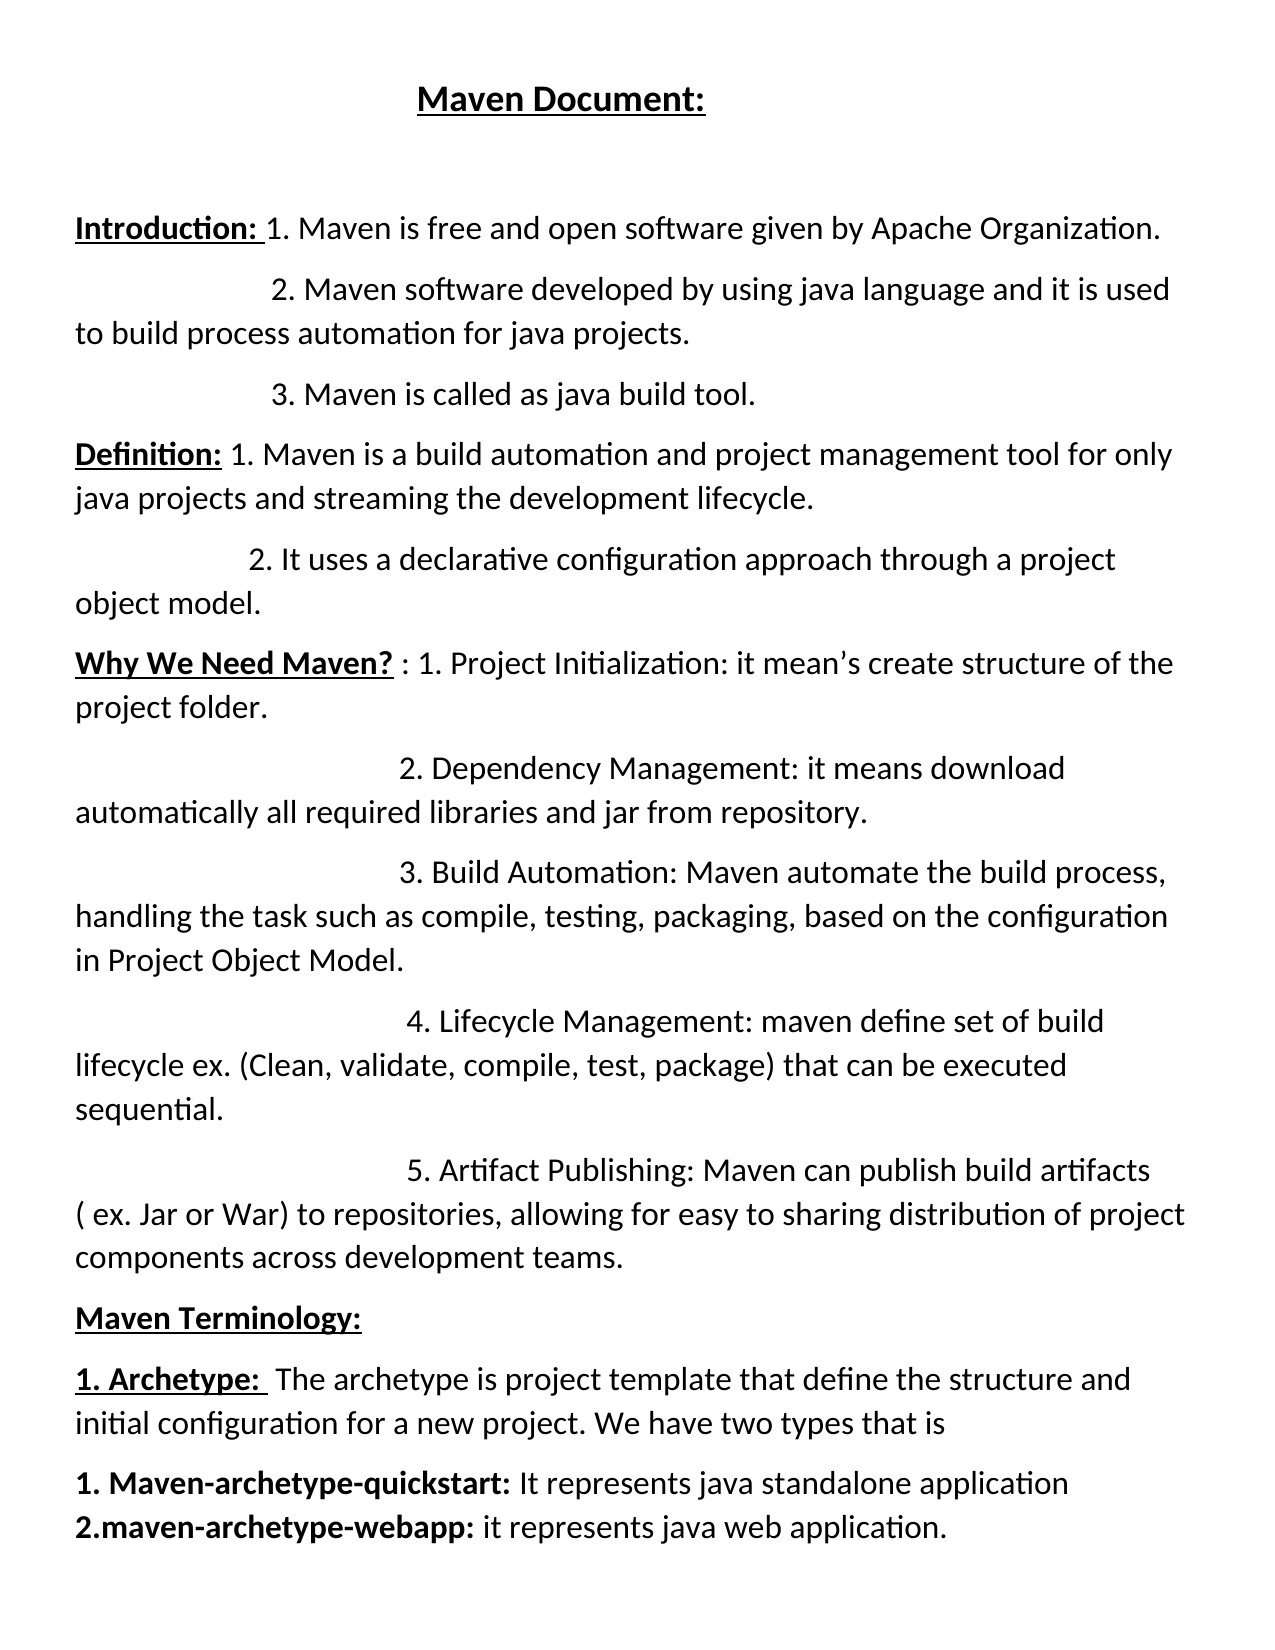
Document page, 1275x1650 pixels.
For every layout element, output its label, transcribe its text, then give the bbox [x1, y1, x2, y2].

text 3. Maven is called as java build tool. [75, 372, 1200, 413]
text Why We Need Maven? : 1. Project Initialization: it mean’s create structure of the project folder. [75, 642, 1200, 727]
text Introduction: 1. Maven is free and open software given by Apache Organization. [75, 207, 1200, 248]
text Maven Document: [75, 75, 1200, 121]
text 4. Lifecycle Management: maven define set of build lifecycle ex. (Clean, validate, compile, test, package) that can be executed sequential. [75, 1000, 1200, 1129]
text 3. Build Automation: Maven automate the build process, handling the task such as compile, testing, packaging, based on the configuration in Project Object Model. [75, 851, 1200, 980]
text Definition: 1. Maven is a build automation and project management tool for only java projects and streaming the development lifecycle. [75, 433, 1200, 518]
text 5. Artifact Publishing: Maven can publish build artifacts ( ex. Jar or War) to repositories, allowing for easy to sharing distribution of project components across development teams. [75, 1148, 1200, 1277]
text 1. Maven-archetype-quickstart: It represents java standalone application 2.maven-archetype-webapp: it represents java web application. [75, 1462, 1200, 1547]
text 2. It uses a declarative configuration approach through a project object model. [75, 538, 1200, 622]
text 1. Archetype: The archetype is project template that define the structure and initial configuration for a new project. We have two types that is [75, 1358, 1200, 1442]
text 2. Dependency Management: it means download automatically all required libraries and jar from repository. [75, 747, 1200, 832]
text Maven Terminology: [75, 1297, 1200, 1338]
text 2. Maven software developed by using java language and it is used to build process automation for java projects. [75, 268, 1200, 353]
